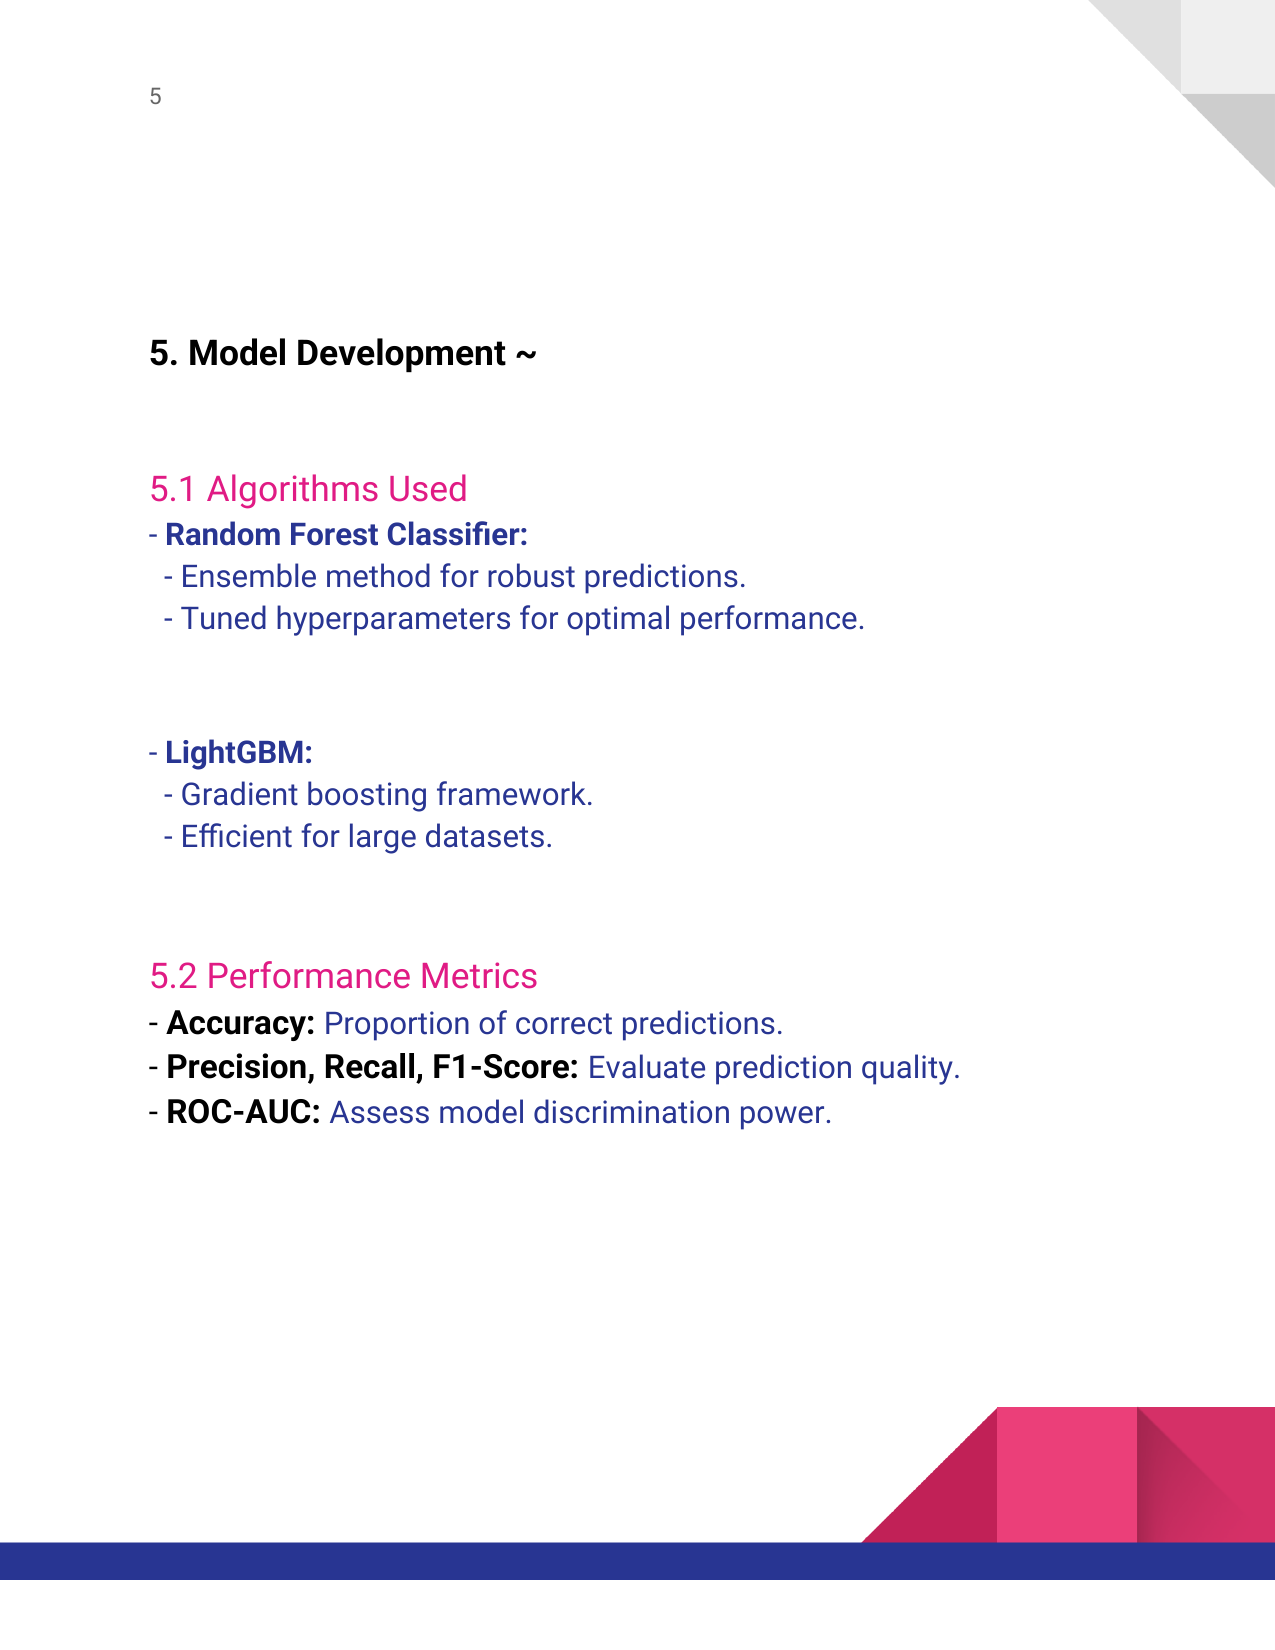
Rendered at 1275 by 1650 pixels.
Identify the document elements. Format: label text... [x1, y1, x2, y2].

picture [1087, 0, 1275, 188]
subtitle 5. Model Development ~ [148, 332, 1125, 374]
picture [0, 1405, 1275, 1580]
subtitle 5.1 Algorithms Used - Random Forest Classifier: - Ensemble method for robust predictions. - Tuned hyperparameters for optimal performance. [148, 424, 1125, 637]
subtitle 5.2 Performance Metrics - Accuracy: Proportion of correct predictions. - Precision, Recall, F1-Score: Evaluate prediction quality. - ROC-AUC: Assess model discrimination power. [148, 911, 1125, 1177]
subtitle - LightGBM: - Gradient boosting framework. - Efficient for large datasets. [148, 692, 1125, 855]
